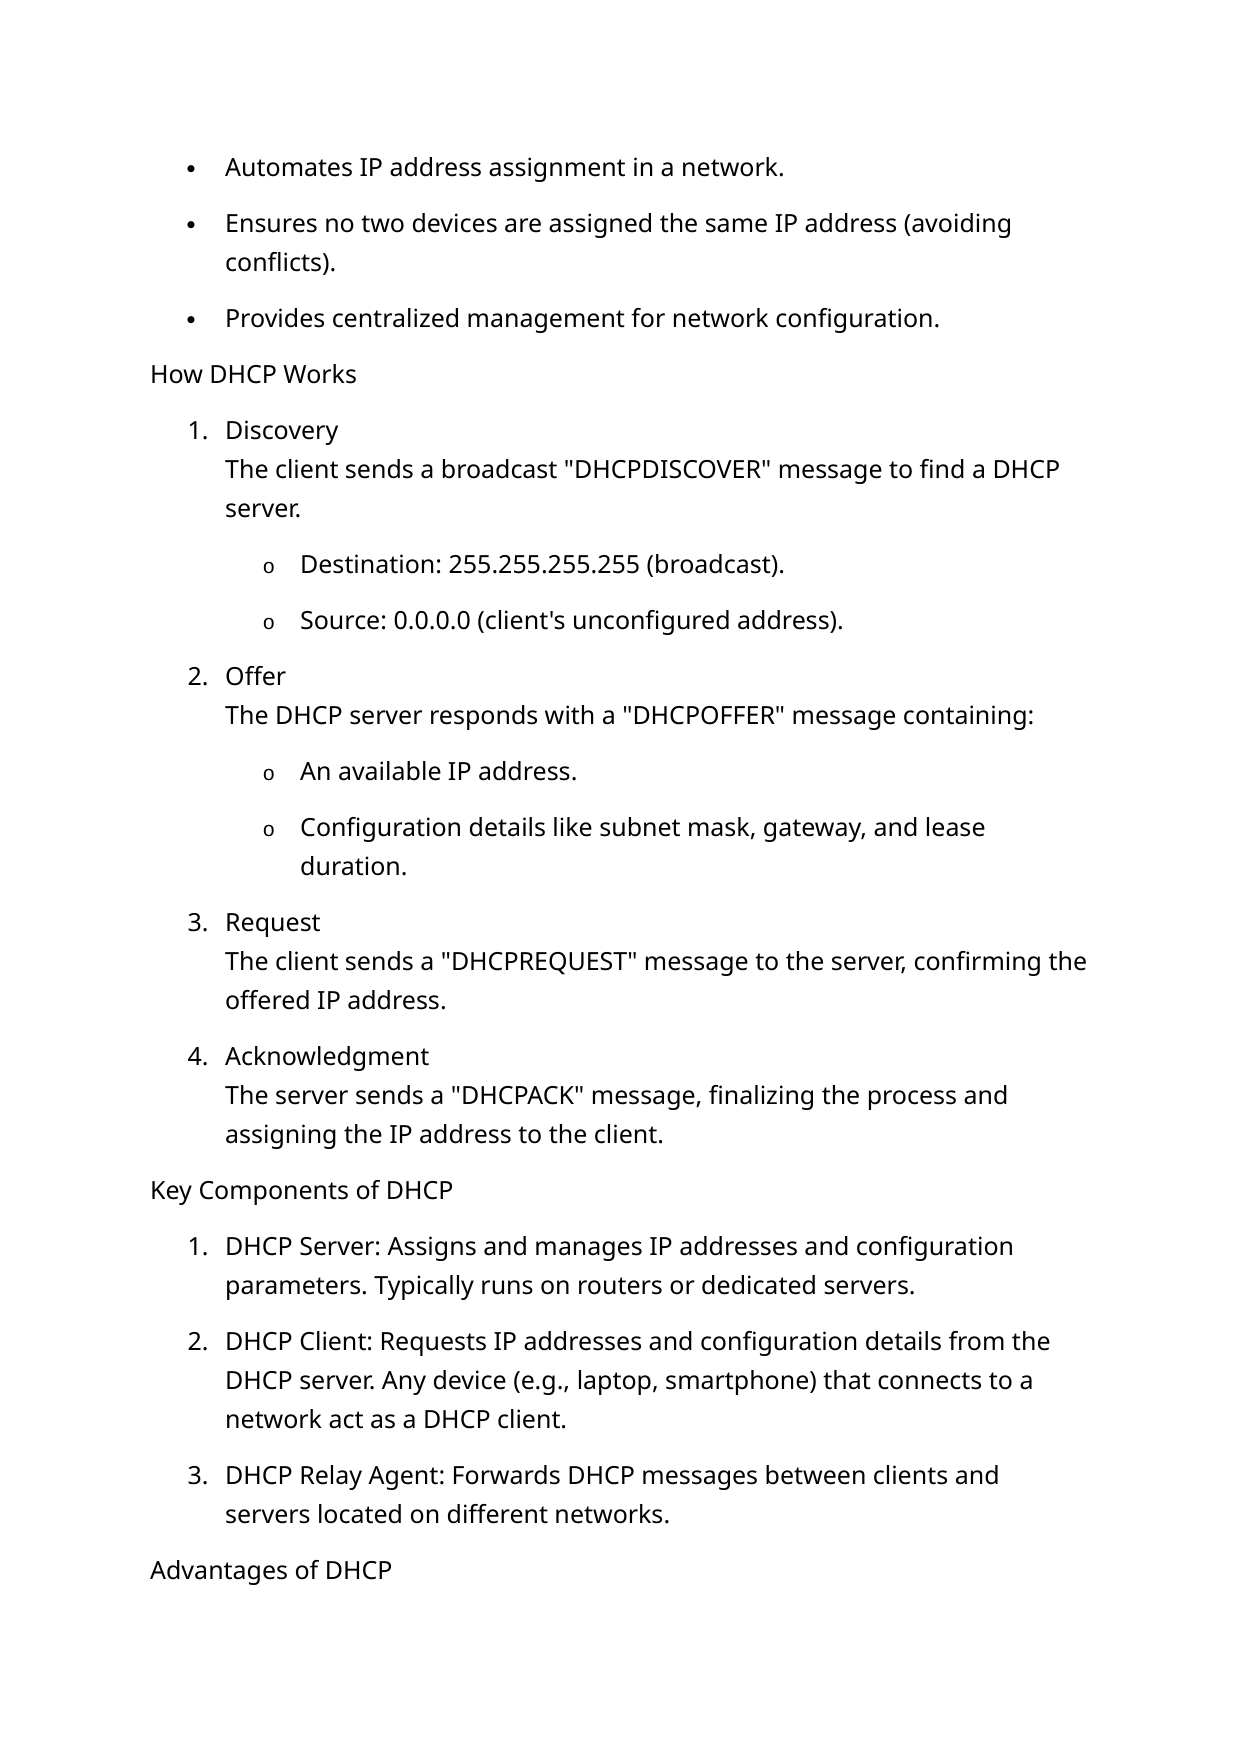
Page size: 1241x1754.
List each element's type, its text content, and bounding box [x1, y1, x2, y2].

list An available IP address. [262, 753, 1090, 787]
list Source: 0.0.0.0 (client's unconfigured address). [262, 602, 1090, 637]
list Offer The DHCP server responds with a "DHCPOFFER" message containing: [187, 658, 1090, 732]
list DHCP Relay Agent: Forwards DHCP messages between clients and servers located on different networks. [187, 1457, 1090, 1531]
list Acknowledgment The server sends a "DHCPACK" message, finalizing the process and assigning the IP address to the client. [187, 1038, 1090, 1151]
list Automates IP address assignment in a network. [187, 150, 1090, 184]
list Provides centralized management for network configuration. [187, 301, 1090, 335]
text How DHCP Works [150, 357, 1090, 391]
text Advantages of DHCP [150, 1552, 1090, 1587]
text Key Components of DHCP [150, 1172, 1090, 1207]
list Discovery The client sends a broadcast "DHCPDISCOVER" message to find a DHCP server. [187, 412, 1090, 525]
list Destination: 255.255.255.255 (broadcast). [262, 547, 1090, 581]
list DHCP Client: Requests IP addresses and configuration details from the DHCP server. Any device (e.g., laptop, smartphone) that connects to a network act as a DHCP client. [187, 1323, 1090, 1436]
list DHCP Server: Assigns and manages IP addresses and configuration parameters. Typically runs on routers or dedicated servers. [187, 1228, 1090, 1302]
list Ensures no two devices are assigned the same IP address (avoiding conflicts). [187, 206, 1090, 279]
list Request The client sends a "DHCPREQUEST" message to the server, confirming the offered IP address. [187, 904, 1090, 1017]
list Configuration details like subnet mask, gateway, and lease duration. [262, 809, 1090, 882]
